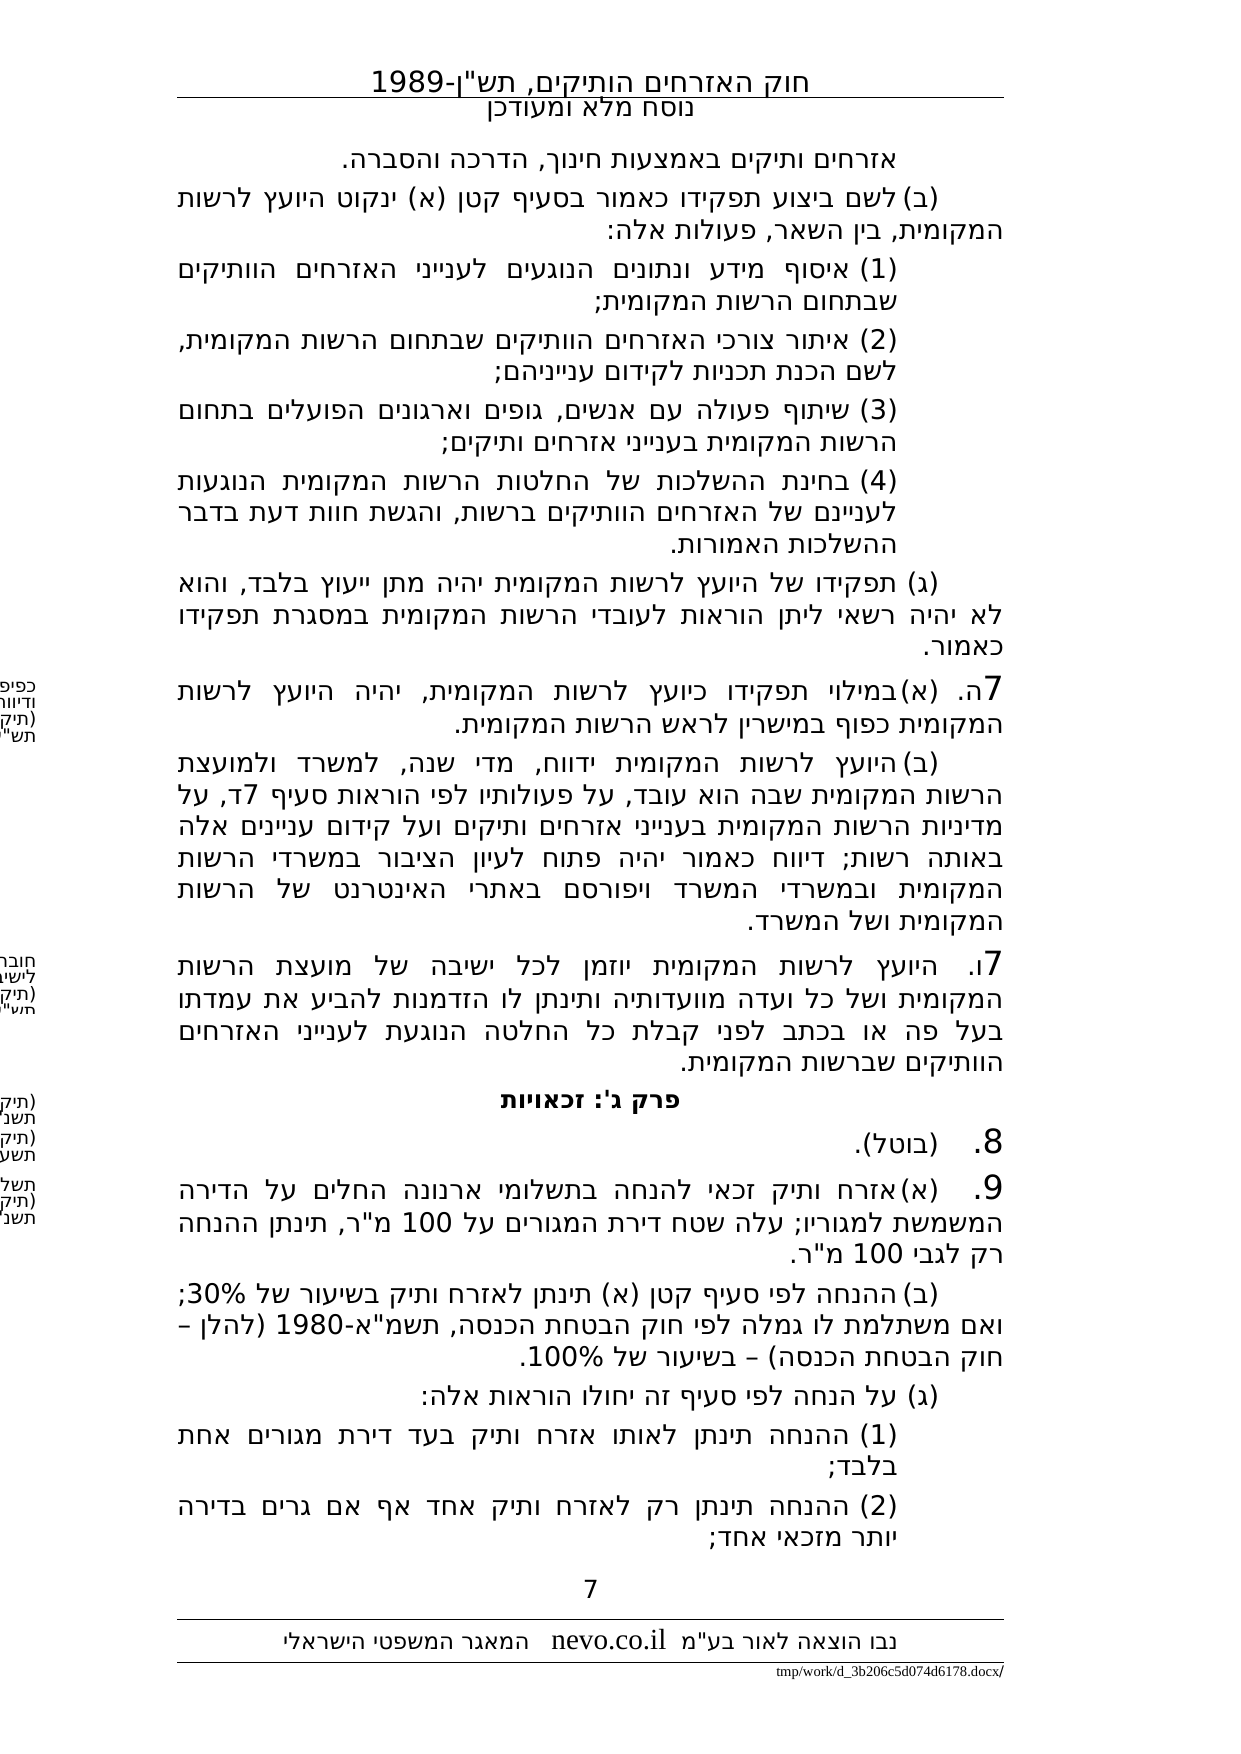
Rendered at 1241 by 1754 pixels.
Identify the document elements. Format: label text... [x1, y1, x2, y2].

text (ב) לשם ביצוע תפקידו כאמור בסעיף קטן (א) ינקוט היועץ לרשות המקומית, בין השאר, פעולות אלה: [177, 183, 1004, 246]
text (ב) היועץ לרשות המקומית ידווח, מדי שנה, למשרד ולמועצת הרשות המקומית שבה הוא עובד, על פעולותיו לפי הוראות סעיף 7ד, על מדיניות הרשות המקומית בענייני אזרחים ותיקים ועל קידום עניינים אלה באותה רשות; דיווח כאמור יהיה פתוח לעיון הציבור במשרדי הרשות המקומית ובמשרדי המשרד ויפורסם באתרי האינטרנט של הרשות המקומית ושל המשרד. [177, 747, 1004, 937]
text (ג) תפקידו של היועץ לרשות המקומית יהיה מתן ייעוץ בלבד, והוא לא יהיה רשאי ליתן הוראות לעובדי הרשות המקומית במסגרת תפקידו כאמור. [177, 567, 1004, 662]
text (ג) על הנחה לפי סעיף זה יחולו הוראות אלה: [177, 1380, 1004, 1412]
text (1) איסוף מידע ונתונים הנוגעים לענייני האזרחים הוותיקים שבתחום הרשות המקומית; [177, 253, 898, 316]
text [177, 144, 898, 175]
text פרק ג': זכאויות [177, 1085, 1004, 1114]
text (4) בחינת ההשלכות של החלטות הרשות המקומית הנוגעות לעניינם של האזרחים הוותיקים ברשות, והגשת חוות דעת בדבר ההשלכות האמורות. [177, 465, 898, 560]
text 7ה. (א) במילוי תפקידו כיועץ לרשות המקומית, יהיה היועץ לרשות המקומית כפוף במישרין לראש הרשות המקומית. [177, 669, 1004, 740]
text (ב) ההנחה לפי סעיף קטן (א) תינתן לאזרח ותיק בשיעור של 30%; ואם משתלמת לו גמלה לפי חוק הבטחת הכנסה, תשמ"א-1980 (להלן – חוק הבטחת הכנסה) – בשיעור של 100%. [177, 1278, 1004, 1373]
text (2) ההנחה תינתן רק לאזרח ותיק אחד אף אם גרים בדירה יותר מזכאי אחד; [177, 1490, 898, 1553]
text (2) איתור צורכי האזרחים הוותיקים שבתחום הרשות המקומית, לשם הכנת תכניות לקידום ענייניהם; [177, 324, 898, 387]
text 7ו. היועץ לרשות המקומית יוזמן לכל ישיבה של מועצת הרשות המקומית ושל כל ועדה מוועדותיה ותינתן לו הזדמנות להביע את עמדתו בעל פה או בכתב לפני קבלת כל החלטה הנוגעת לענייני האזרחים הוותיקים שברשות המקומית. [177, 944, 1004, 1078]
text 9. (א) אזרח ותיק זכאי להנחה בתשלומי ארנונה החלים על הדירה המשמשת למגוריו; עלה שטח דירת המגורים על 100 מ"ר, תינתן ההנחה רק לגבי 100 מ"ר. [177, 1168, 1004, 1270]
text (3) שיתוף פעולה עם אנשים, גופים וארגונים הפועלים בתחום הרשות המקומית בענייני אזרחים ותיקים; [177, 394, 898, 458]
text (1) ההנחה תינתן לאותו אזרח ותיק בעד דירת מגורים אחת בלבד; [177, 1419, 898, 1482]
text 8. (בוטל). [177, 1122, 1004, 1161]
